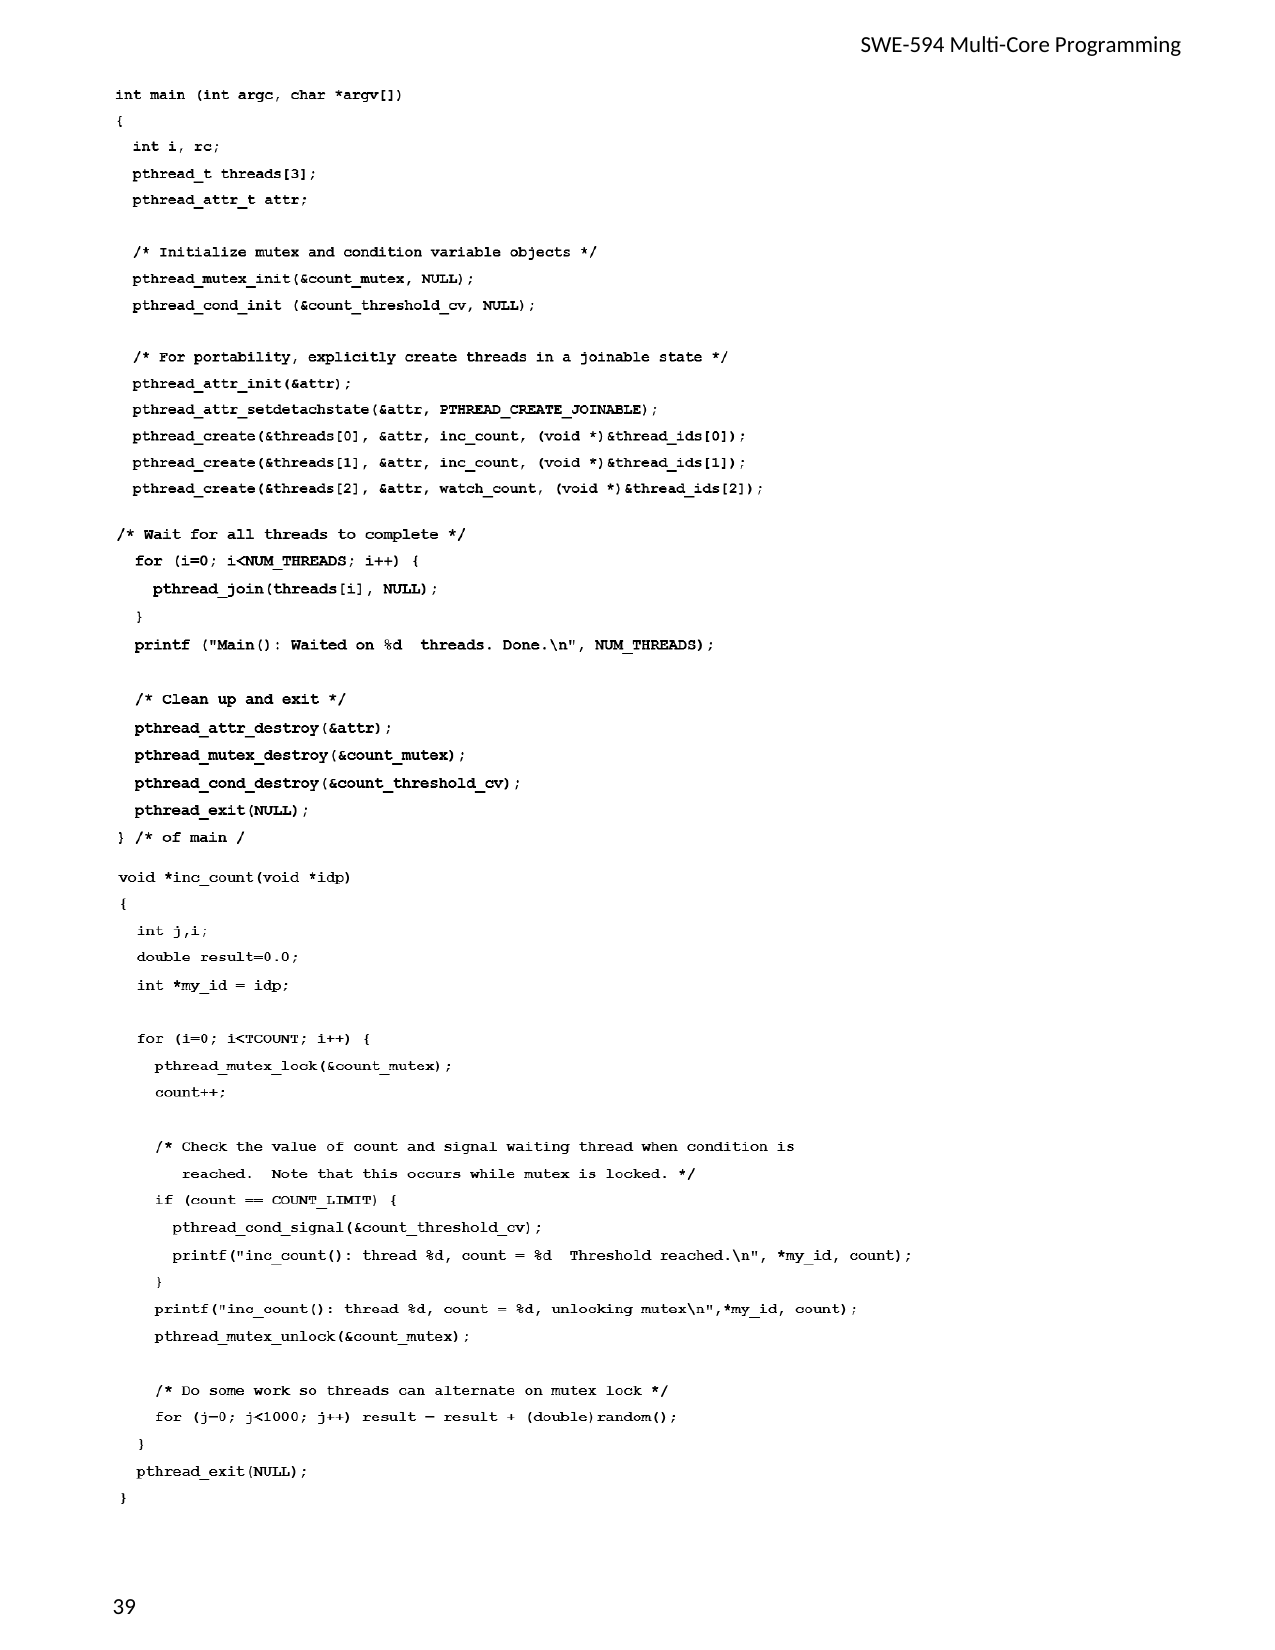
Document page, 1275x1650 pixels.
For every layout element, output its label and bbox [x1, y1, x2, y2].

picture [112, 84, 770, 505]
picture [112, 868, 915, 1509]
picture [112, 523, 716, 850]
